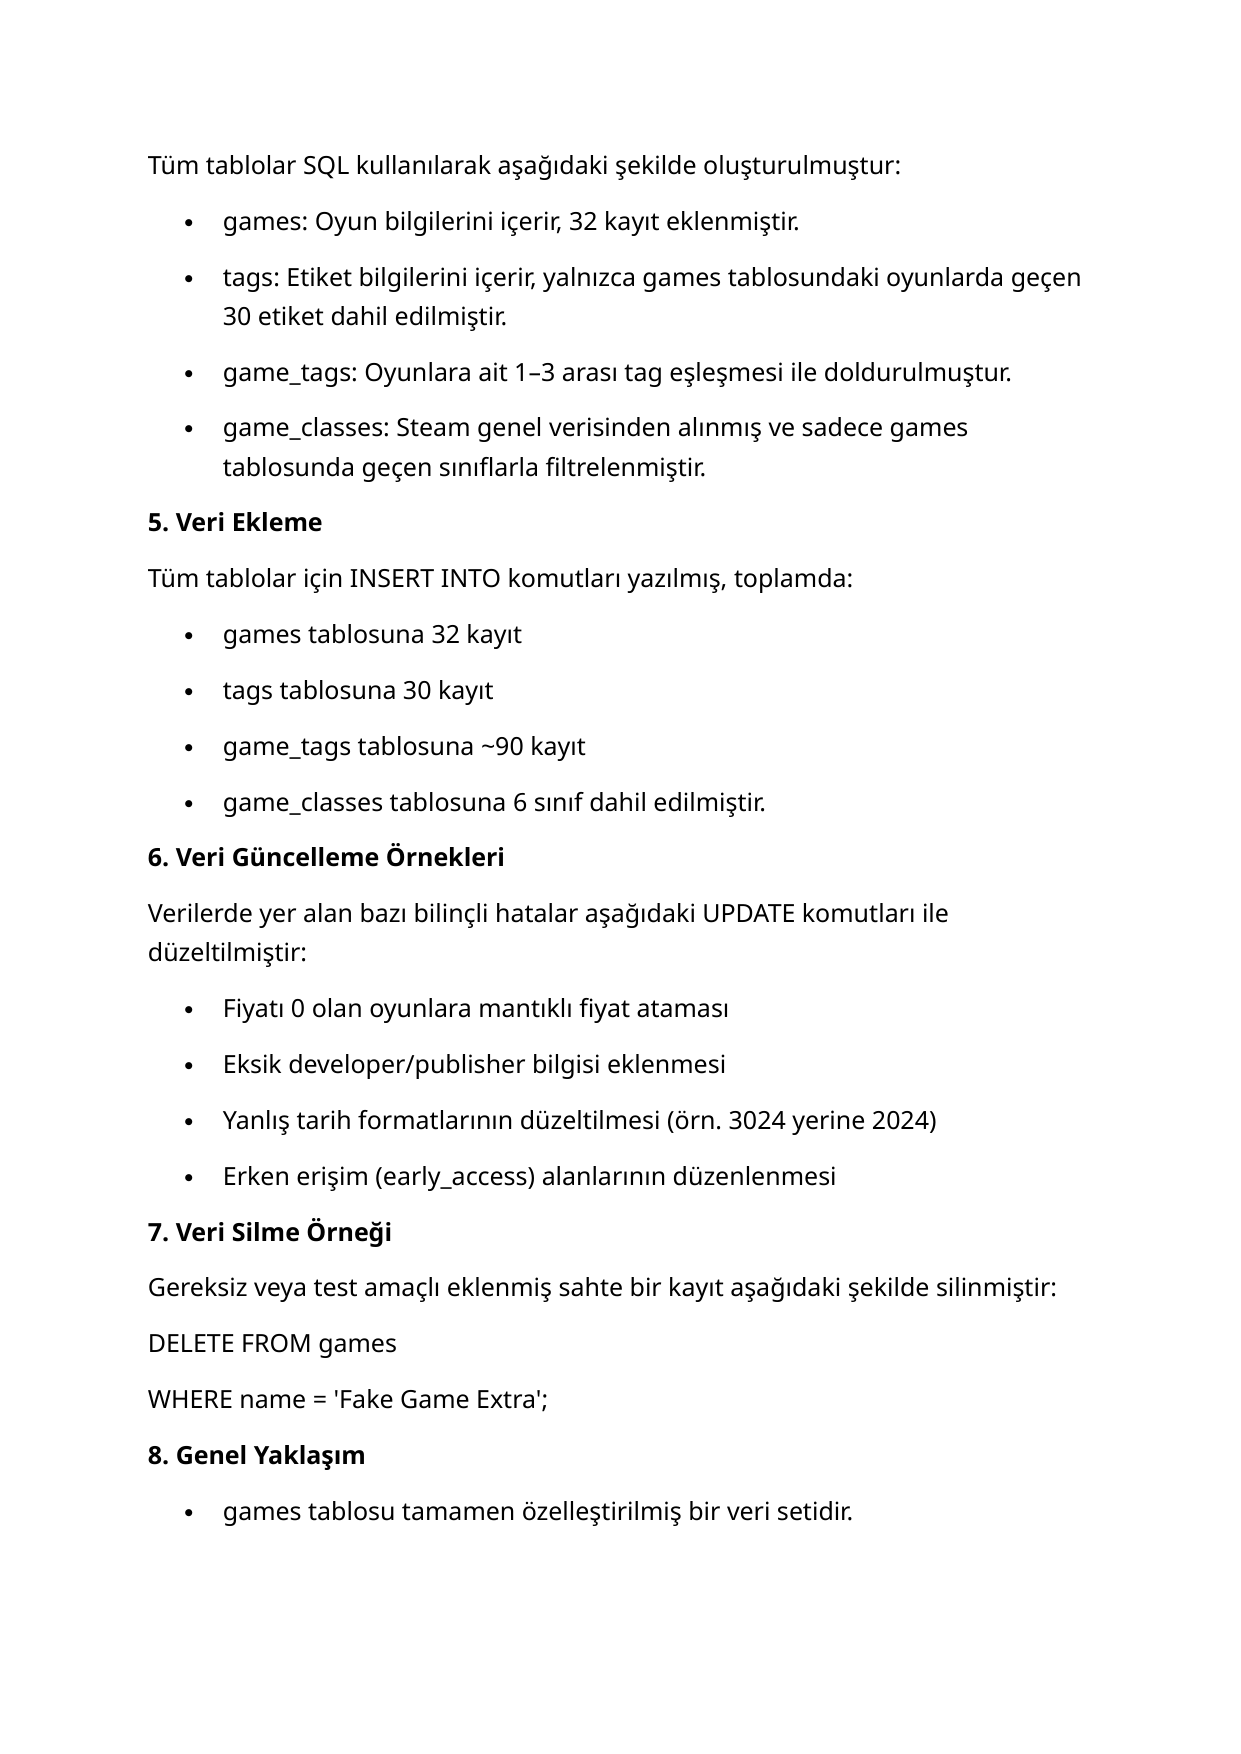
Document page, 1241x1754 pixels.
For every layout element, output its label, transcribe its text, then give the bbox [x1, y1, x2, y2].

text DELETE FROM games [148, 1326, 1093, 1360]
list game_tags: Oyunlara ait 1–3 arası tag eşleşmesi ile doldurulmuştur. [185, 354, 1093, 388]
text 5. Veri Ekleme [148, 505, 1093, 539]
text Tüm tablolar SQL kullanılarak aşağıdaki şekilde oluşturulmuştur: [148, 148, 1093, 182]
list Yanlış tarih formatlarının düzeltilmesi (örn. 3024 yerine 2024) [185, 1103, 1093, 1137]
list games tablosu tamamen özelleştirilmiş bir veri setidir. [185, 1493, 1093, 1527]
list Erken erişim (early_access) alanlarının düzenlenmesi [185, 1158, 1093, 1192]
list game_tags tablosuna ~90 kayıt [185, 728, 1093, 762]
list tags: Etiket bilgilerini içerir, yalnızca games tablosundaki oyunlarda geçen 30 etiket dahil edilmiştir. [185, 259, 1093, 332]
list game_classes: Steam genel verisinden alınmış ve sadece games tablosunda geçen sınıflarla filtrelenmiştir. [185, 410, 1093, 483]
list tags tablosuna 30 kayıt [185, 673, 1093, 707]
text WHERE name = 'Fake Game Extra'; [148, 1382, 1093, 1416]
text 6. Veri Güncelleme Örnekleri [148, 840, 1093, 874]
list Fiyatı 0 olan oyunlara mantıklı fiyat ataması [185, 991, 1093, 1025]
text Tüm tablolar için INSERT INTO komutları yazılmış, toplamda: [148, 561, 1093, 595]
list games: Oyun bilgilerini içerir, 32 kayıt eklenmiştir. [185, 203, 1093, 237]
text 7. Veri Silme Örneği [148, 1214, 1093, 1248]
text Verilerde yer alan bazı bilinçli hatalar aşağıdaki UPDATE komutları ile düzeltilmiştir: [148, 896, 1093, 969]
list game_classes tablosuna 6 sınıf dahil edilmiştir. [185, 784, 1093, 818]
text 8. Genel Yaklaşım [148, 1438, 1093, 1472]
list Eksik developer/publisher bilgisi eklenmesi [185, 1047, 1093, 1081]
text Gereksiz veya test amaçlı eklenmiş sahte bir kayıt aşağıdaki şekilde silinmiştir: [148, 1270, 1093, 1304]
list games tablosuna 32 kayıt [185, 617, 1093, 651]
